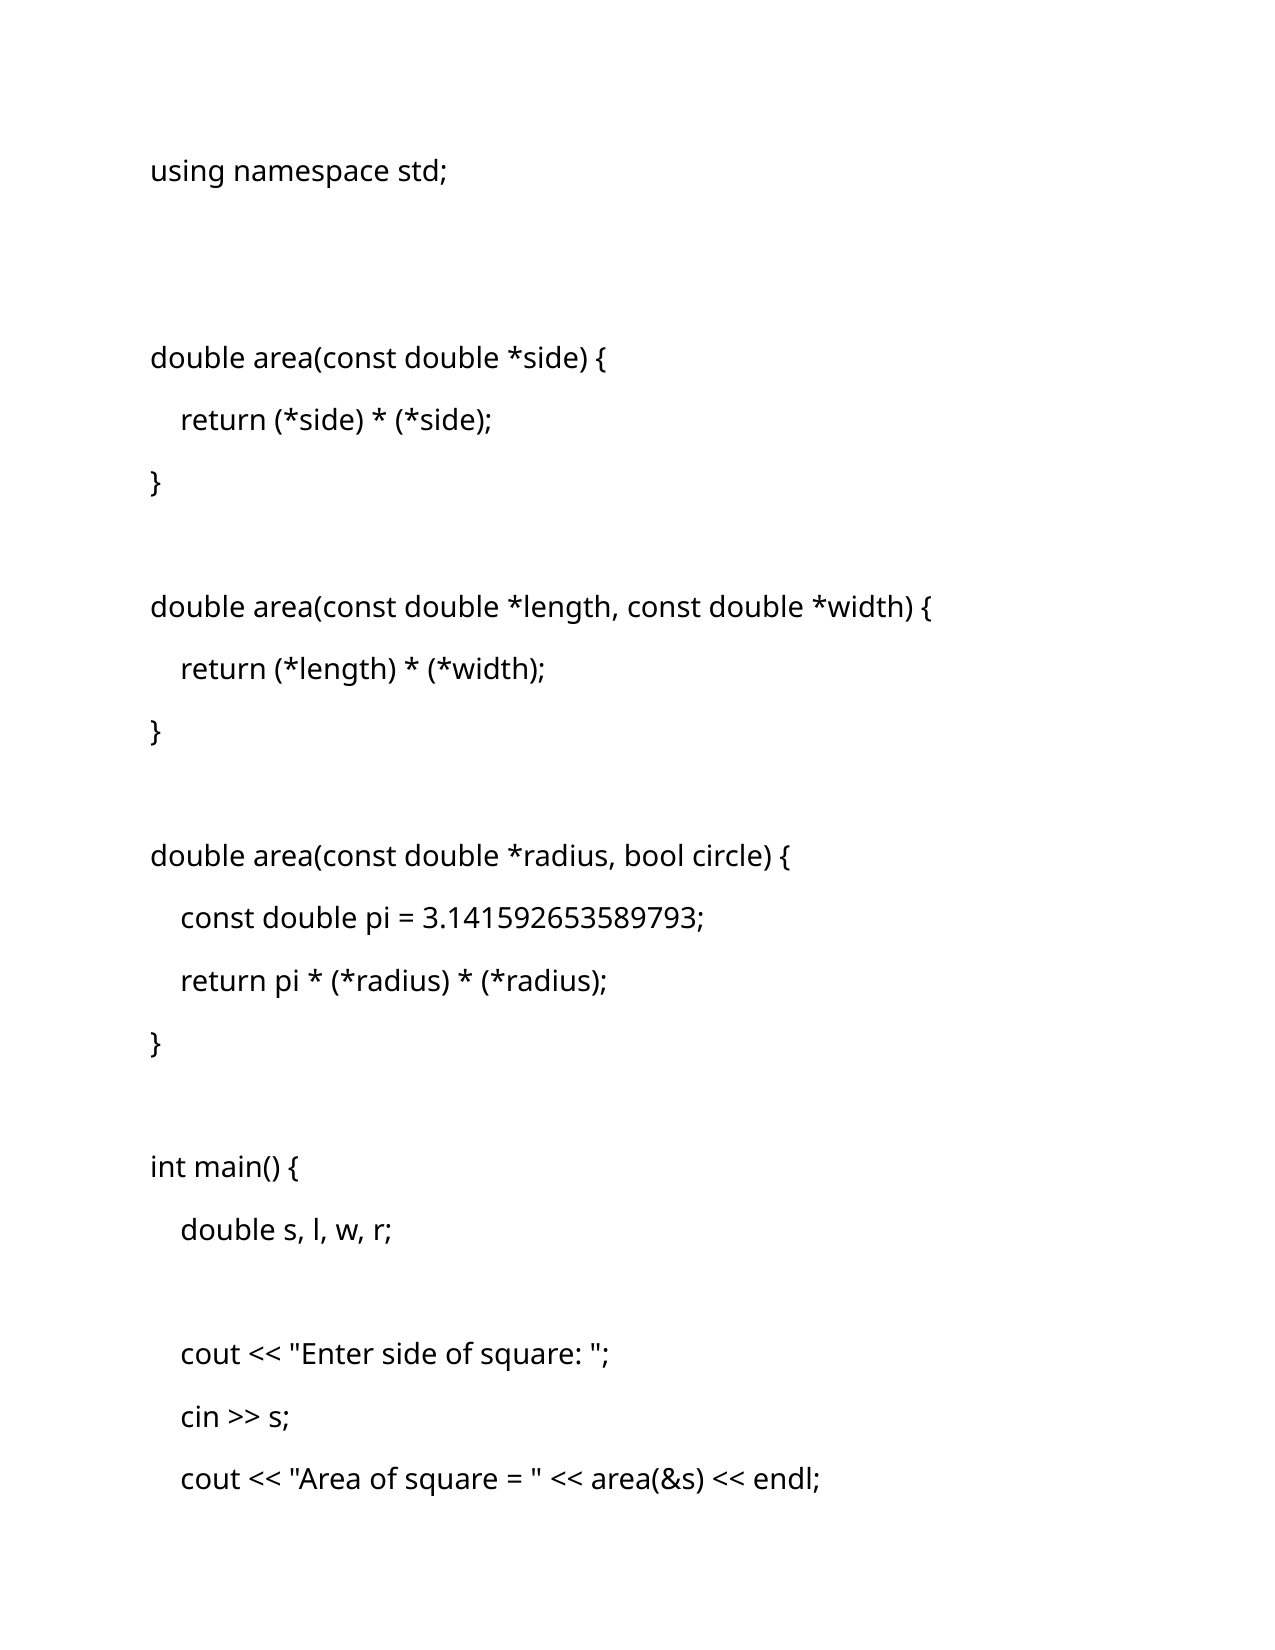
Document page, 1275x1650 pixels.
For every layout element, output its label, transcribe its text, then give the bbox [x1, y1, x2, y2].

text double s, l, w, r; [150, 1209, 1125, 1249]
text const double pi = 3.141592653589793; [150, 897, 1125, 937]
text double area(const double *length, const double *width) { [150, 586, 1125, 626]
text cout << "Area of square = " << area(&s) << endl; [150, 1458, 1125, 1498]
text int main() { [150, 1147, 1125, 1186]
text } [150, 1022, 1125, 1062]
text return pi * (*radius) * (*radius); [150, 960, 1125, 999]
text return (*length) * (*width); [150, 648, 1125, 688]
text double area(const double *side) { [150, 337, 1125, 377]
text return (*side) * (*side); [150, 399, 1125, 439]
text using namespace std; [150, 150, 1125, 190]
text } [150, 461, 1125, 501]
text double area(const double *radius, bool circle) { [150, 835, 1125, 875]
text } [150, 711, 1125, 750]
text cin >> s; [150, 1396, 1125, 1436]
text cout << "Enter side of square: "; [150, 1333, 1125, 1373]
